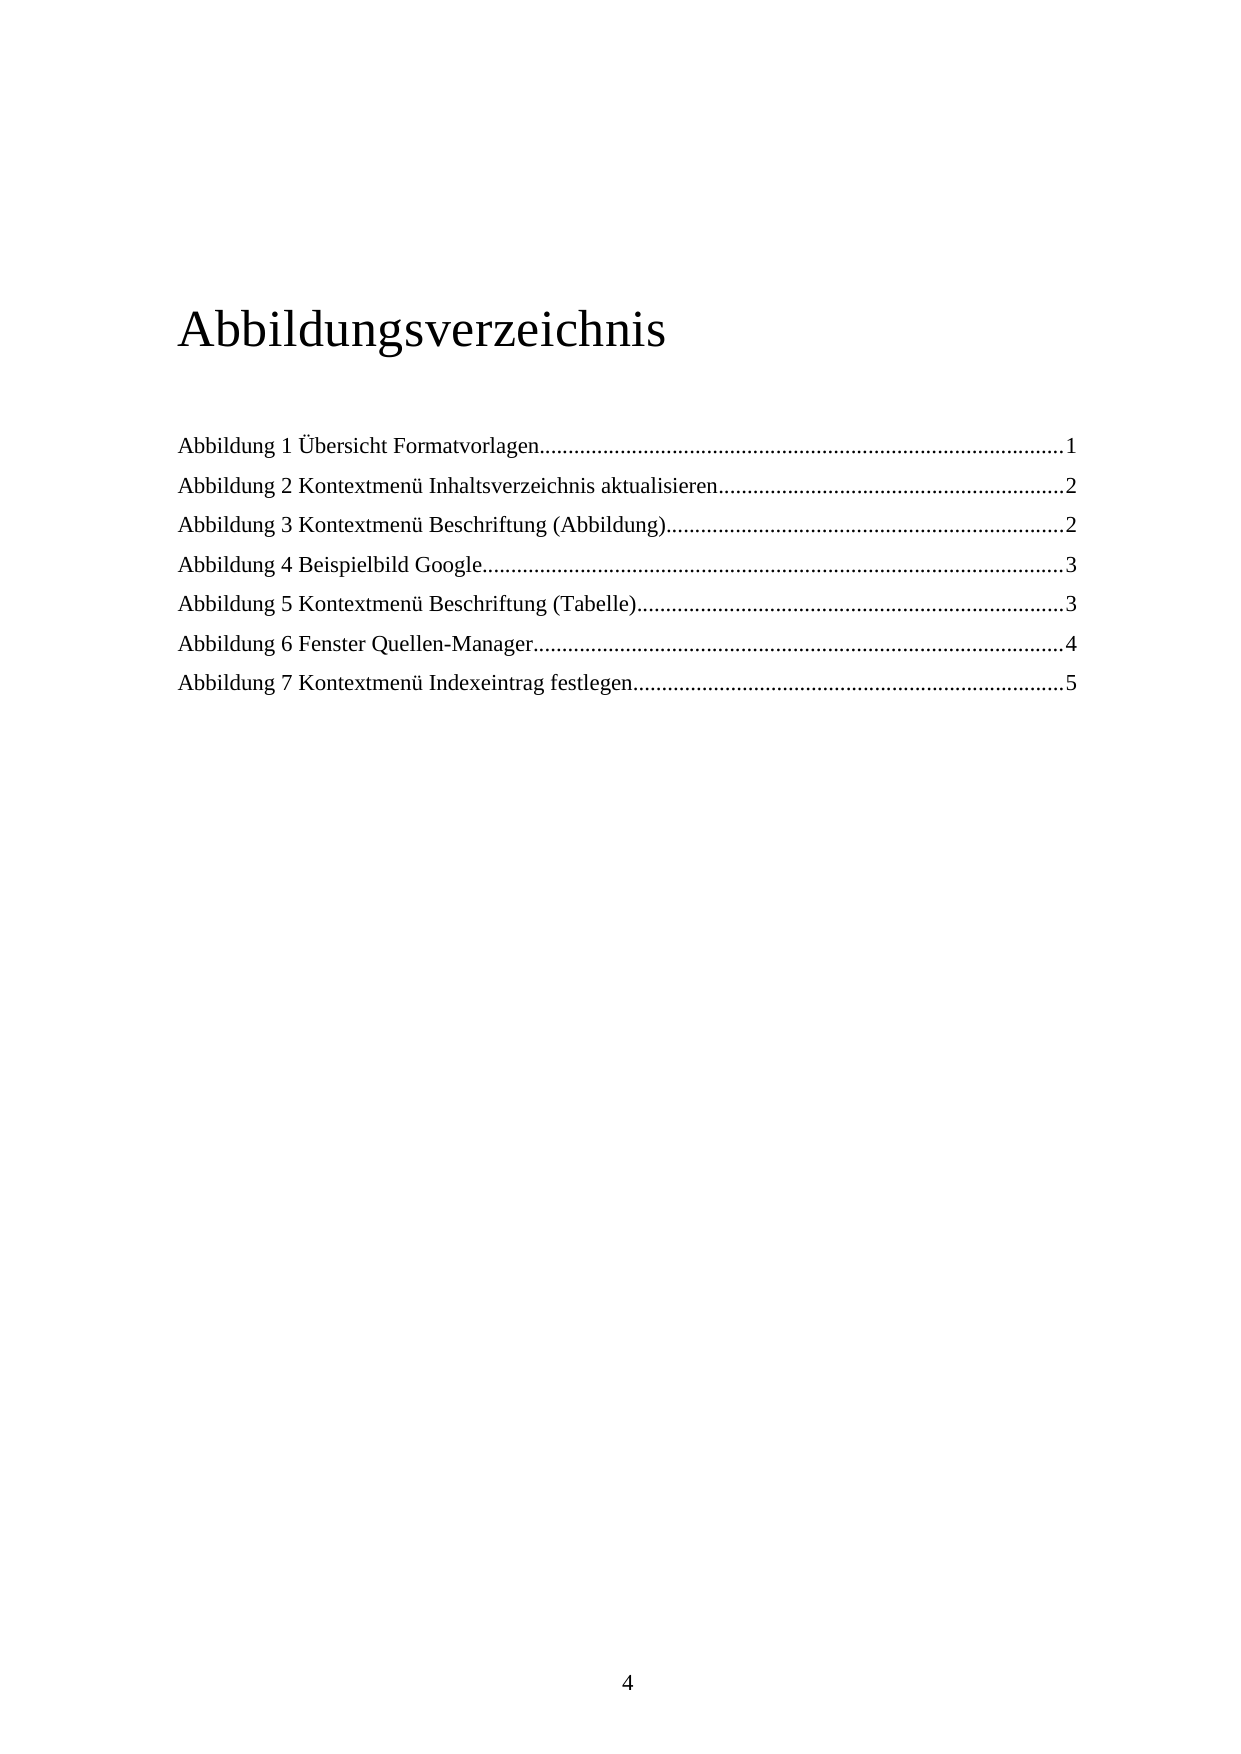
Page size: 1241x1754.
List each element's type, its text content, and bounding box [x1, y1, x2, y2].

text Abbildung 6 Fenster Quellen-Manager 4 [177, 630, 1078, 656]
subtitle Abbildungsverzeichnis [177, 298, 1078, 358]
text Abbildung 5 Kontextmenü Beschriftung (Tabelle) 3 [177, 591, 1078, 617]
text Abbildung 4 Beispielbild Google 3 [177, 551, 1078, 577]
text Abbildung 1 Übersicht Formatvorlagen 1 [177, 433, 1078, 459]
text Abbildung 2 Kontextmenü Inhaltsverzeichnis aktualisieren 2 [177, 472, 1078, 498]
text Abbildung 3 Kontextmenü Beschriftung (Abbildung) 2 [177, 512, 1078, 538]
text Abbildung 7 Kontextmenü Indexeintrag festlegen 5 [177, 669, 1078, 696]
